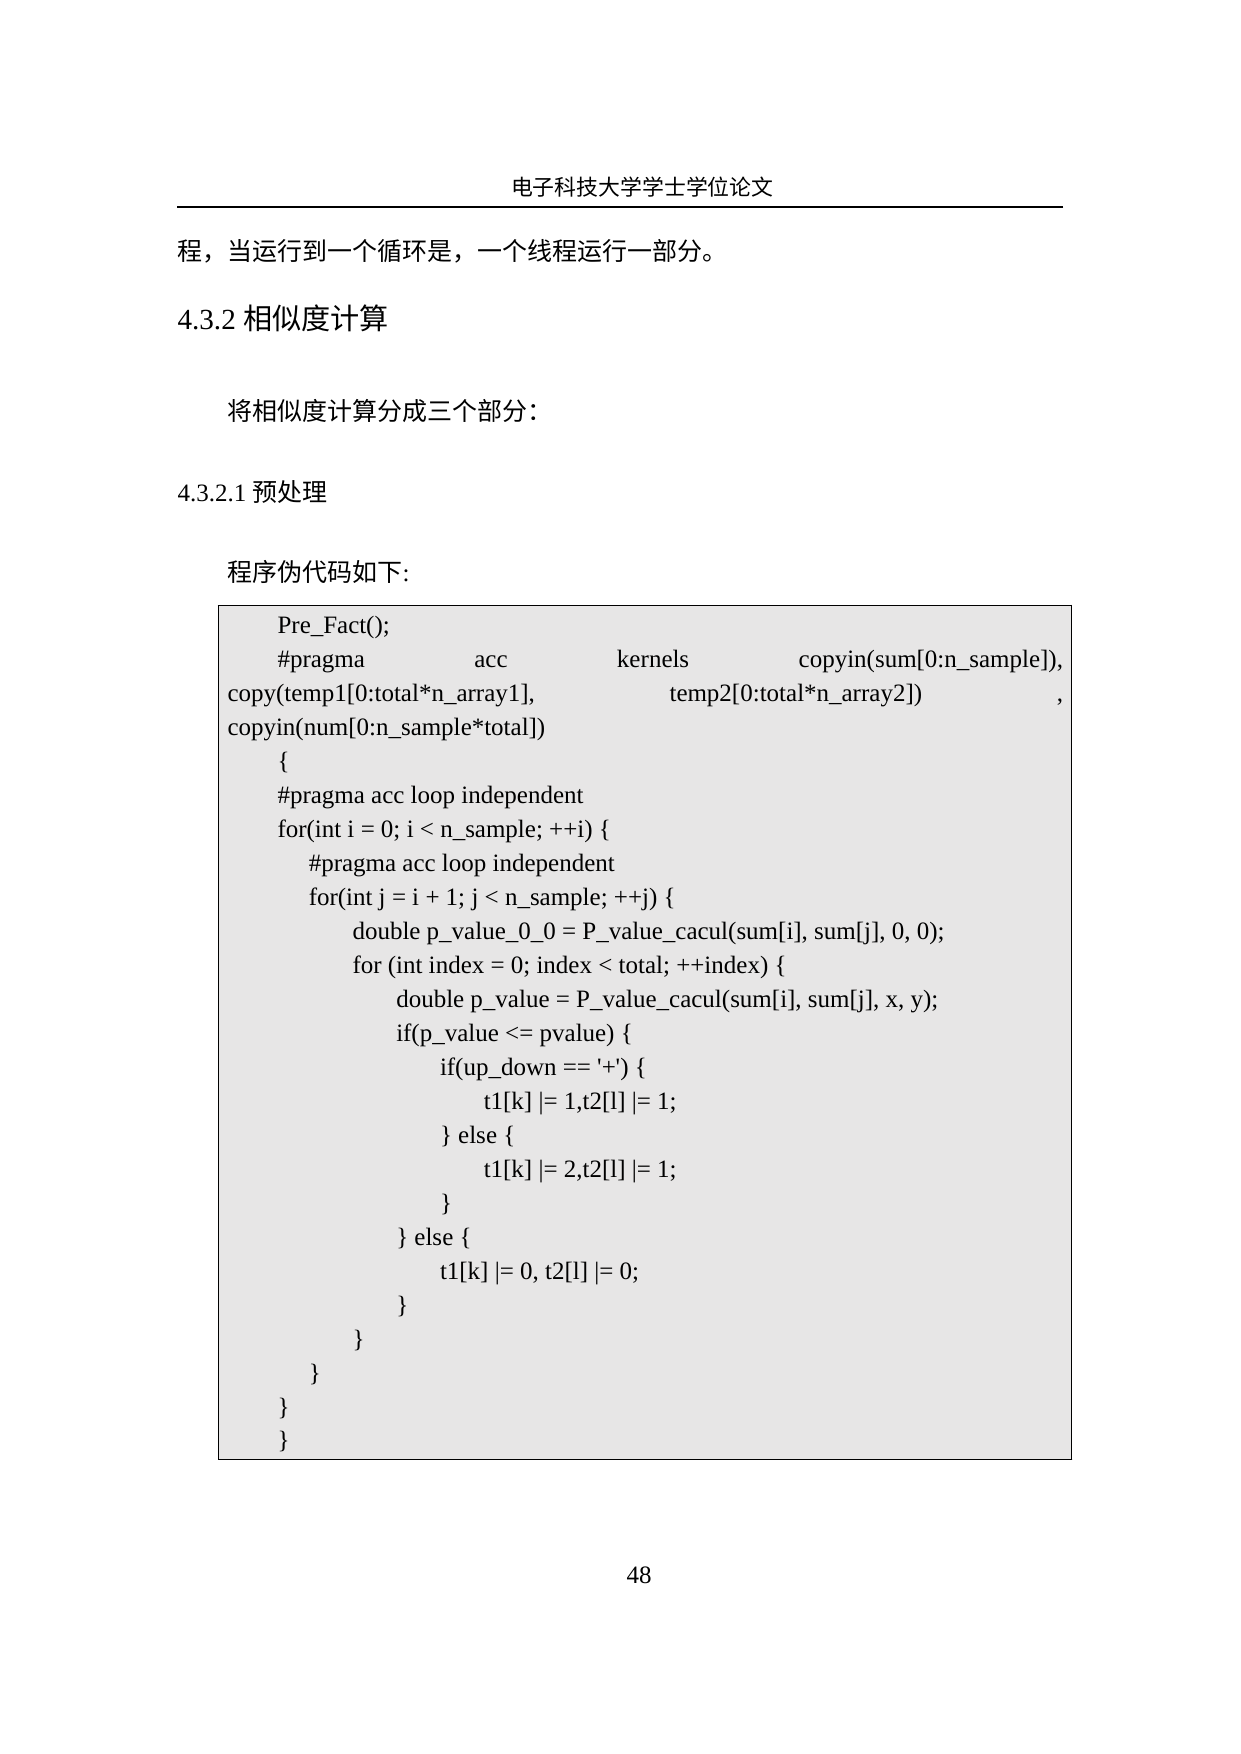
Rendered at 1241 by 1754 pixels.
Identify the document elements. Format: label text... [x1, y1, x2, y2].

text 程序伪代码如下: [177, 537, 1063, 605]
text if(p_value <= pvalue) { [219, 1012, 1071, 1046]
text if(up_down == '+') { [219, 1046, 1071, 1080]
text } [219, 1420, 1071, 1459]
subtitle 4.3.2.1 预处理 [177, 456, 1063, 524]
text } [219, 1352, 1071, 1386]
text #pragma acc kernels copyin(sum[0:n_sample]), copy(temp1[0:total*n_array1], temp2[0:total*n_array2]) , copyin(num[0:n_sample*total]) [219, 639, 1071, 741]
text } [219, 1318, 1071, 1352]
text for(int i = 0; i < n_sample; ++i) { [219, 808, 1071, 842]
text { [219, 741, 1071, 774]
text 将相似度计算分成三个部分： [177, 376, 1063, 444]
text } else { [219, 1114, 1071, 1148]
text t1[k] |= 0, t2[l] |= 0; [219, 1250, 1071, 1284]
text double p_value = P_value_cacul(sum[i], sum[j], x, y); [219, 978, 1071, 1012]
text double p_value_0_0 = P_value_cacul(sum[i], sum[j], 0, 0); [219, 910, 1071, 944]
text } else { [219, 1216, 1071, 1250]
text for (int index = 0; index < total; ++index) { [219, 944, 1071, 978]
text #pragma acc loop independent [219, 842, 1071, 876]
text } [219, 1284, 1071, 1318]
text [177, 215, 1063, 283]
subtitle 4.3.2 相似度计算 [177, 283, 1063, 351]
text #pragma acc loop independent [219, 774, 1071, 808]
text t1[k] |= 1,t2[l] |= 1; [219, 1080, 1071, 1114]
text Pre_Fact(); [219, 606, 1071, 639]
text for(int j = i + 1; j < n_sample; ++j) { [219, 876, 1071, 910]
text } [219, 1386, 1071, 1420]
text t1[k] |= 2,t2[l] |= 1; [219, 1148, 1071, 1182]
text } [219, 1182, 1071, 1216]
